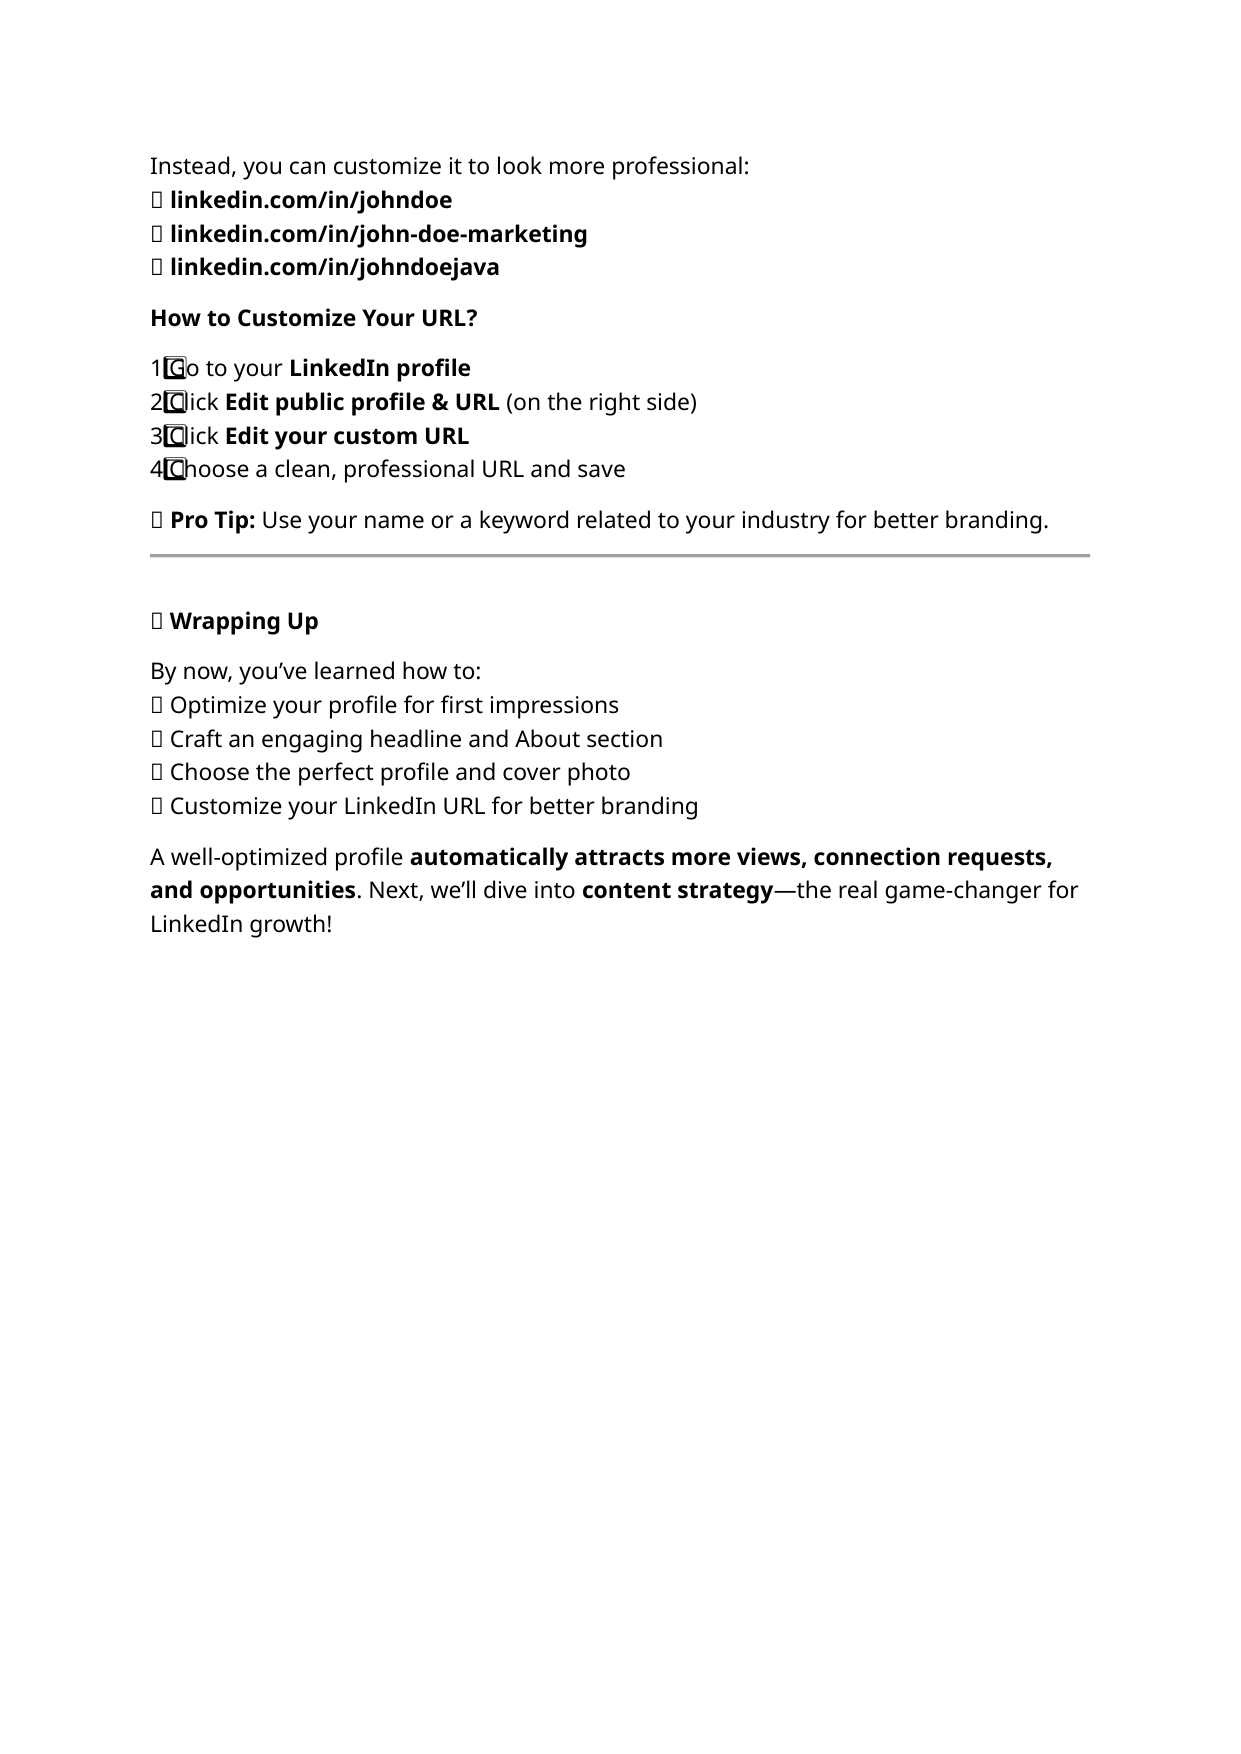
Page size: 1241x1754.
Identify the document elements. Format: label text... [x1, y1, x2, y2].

text By now, you’ve learned how to: ✅ Optimize your profile for first impressions ✅ Craft an engaging headline and About section ✅ Choose the perfect profile and cover photo ✅ Customize your LinkedIn URL for better branding [150, 655, 1090, 821]
text How to Customize Your URL? [150, 302, 1090, 333]
text 1️⃣ Go to your LinkedIn profile 2️⃣ Click Edit public profile & URL (on the right side) 3️⃣ Click Edit your custom URL 4️⃣ Choose a clean, professional URL and save [150, 352, 1090, 484]
text A well-optimized profile automatically attracts more views, connection requests, and opportunities. Next, we’ll dive into content strategy—the real game-changer for LinkedIn growth! [150, 840, 1090, 939]
text 🔚 Wrapping Up [150, 604, 1090, 636]
text 💡 Pro Tip: Use your name or a keyword related to your industry for better branding. [150, 504, 1090, 535]
text Instead, you can customize it to look more professional: ✅ linkedin.com/in/johndoe ✅ linkedin.com/in/john-doe-marketing ✅ linkedin.com/in/johndoejava [150, 150, 1090, 282]
